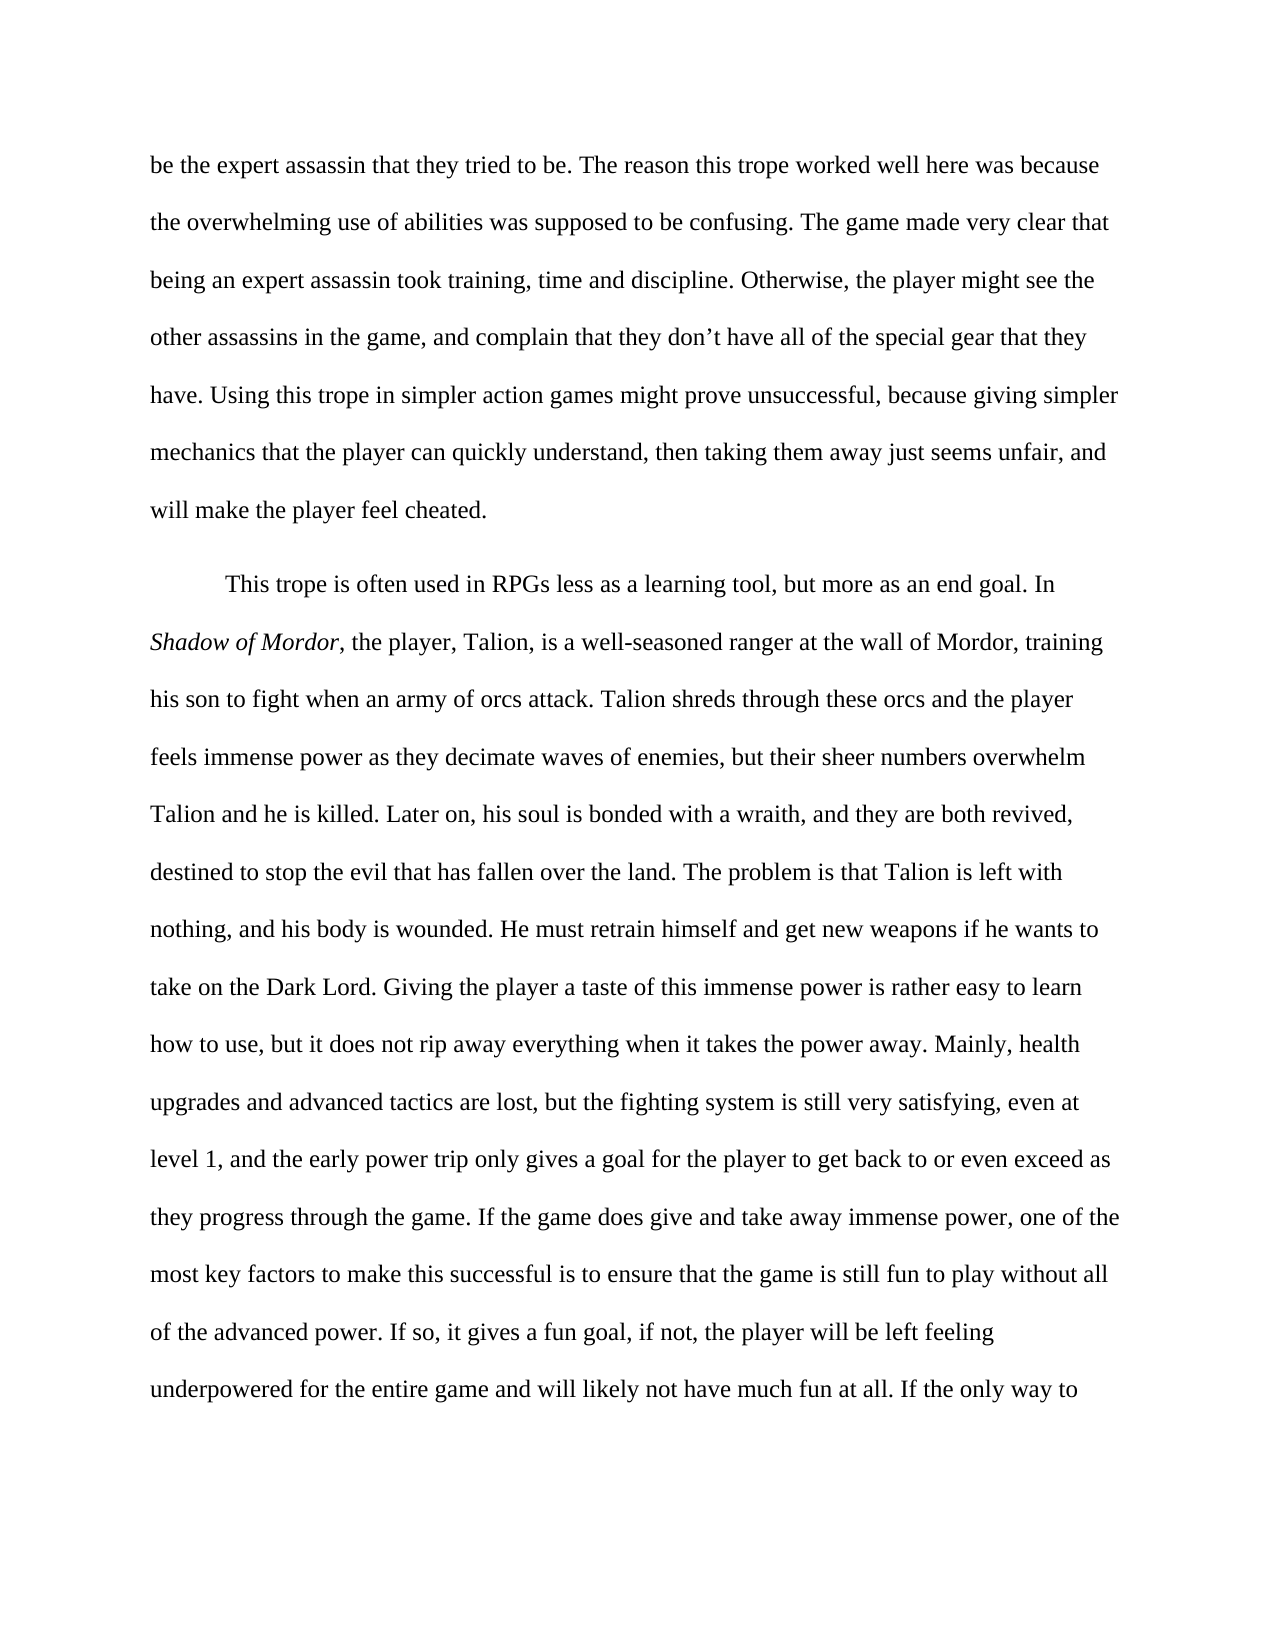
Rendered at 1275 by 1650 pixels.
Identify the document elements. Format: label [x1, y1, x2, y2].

text [150, 150, 1125, 524]
text [150, 569, 1125, 1403]
